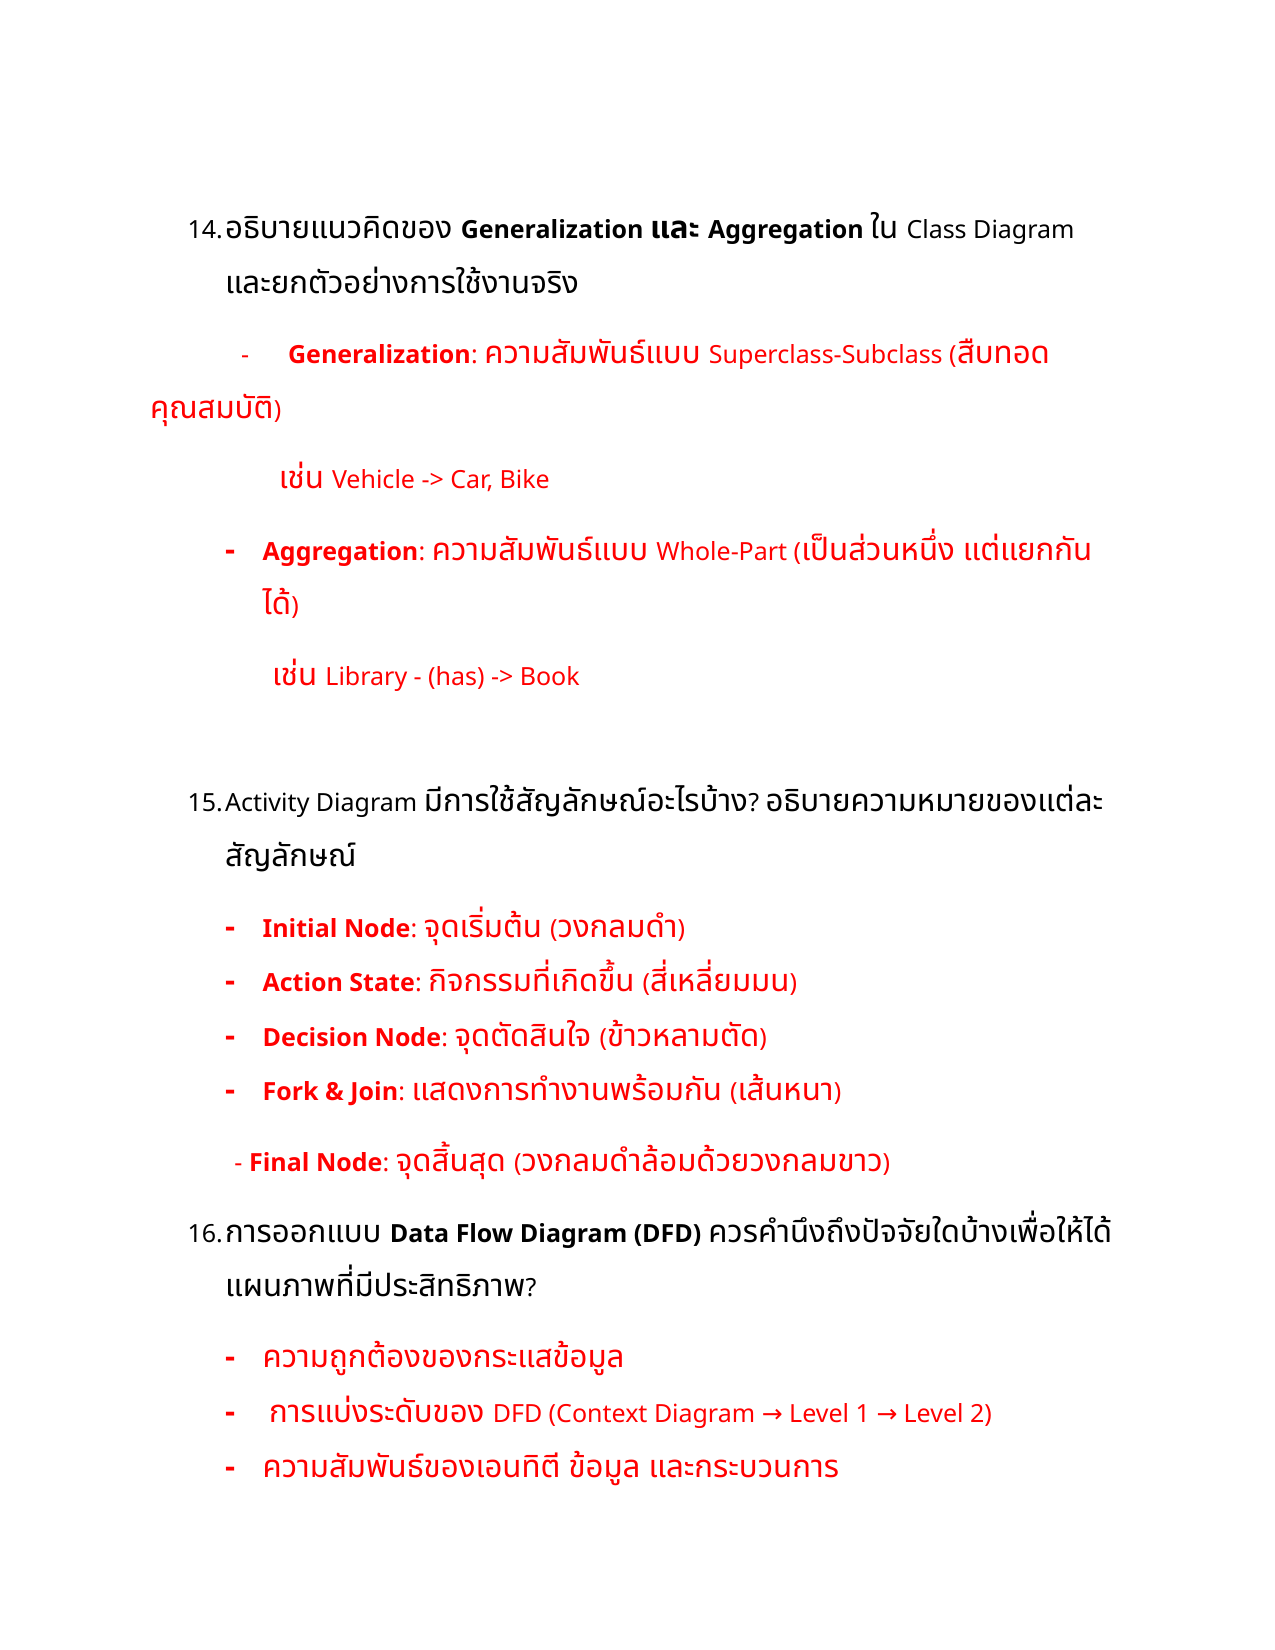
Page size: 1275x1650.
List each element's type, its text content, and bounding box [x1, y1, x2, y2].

list Fork & Join: แสดงการทำงานพร้อมกัน (เส้นหนา) [225, 1067, 1125, 1115]
list อธิบายแนวคิดของ Generalization และ Aggregation ใน Class Diagram และยกตัวอย่างการใช้งานจริง [187, 206, 1125, 307]
list Aggregation: ความสัมพันธ์แบบ Whole-Part (เป็นส่วนหนึ่ง แต่แยกกันได้) [225, 527, 1125, 628]
list Activity Diagram มีการใช้สัญลักษณ์อะไรบ้าง? อธิบายความหมายของแต่ละสัญลักษณ์ [187, 779, 1125, 880]
list การแบ่งระดับของ DFD (Context Diagram → Level 1 → Level 2) [225, 1389, 1125, 1437]
list การออกแบบ Data Flow Diagram (DFD) ควรคำนึงถึงปัจจัยใดบ้างเพื่อให้ได้แผนภาพที่มีประสิทธิภาพ? [187, 1209, 1125, 1311]
list Decision Node: จุดตัดสินใจ (ข้าวหลามตัด) [225, 1013, 1125, 1060]
text เช่น Library - (has) -> Book [187, 652, 1125, 699]
list Action State: กิจกรรมที่เกิดขึ้น (สี่เหลี่ยมมน) [225, 958, 1125, 1006]
list ความสัมพันธ์ของเอนทิตี ข้อมูล และกระบวนการ [225, 1444, 1125, 1491]
list Initial Node: จุดเริ่มต้น (วงกลมดำ) [225, 904, 1125, 951]
list ความถูกต้องของกระแสข้อมูล [225, 1334, 1125, 1382]
text เช่น Vehicle -> Car, Bike [187, 456, 1125, 503]
text - Generalization: ความสัมพันธ์แบบ Superclass-Subclass (สืบทอดคุณสมบัติ) [150, 331, 1125, 432]
text - Final Node: จุดสิ้นสุด (วงกลมดำล้อมด้วยวงกลมขาว) [150, 1139, 1125, 1186]
